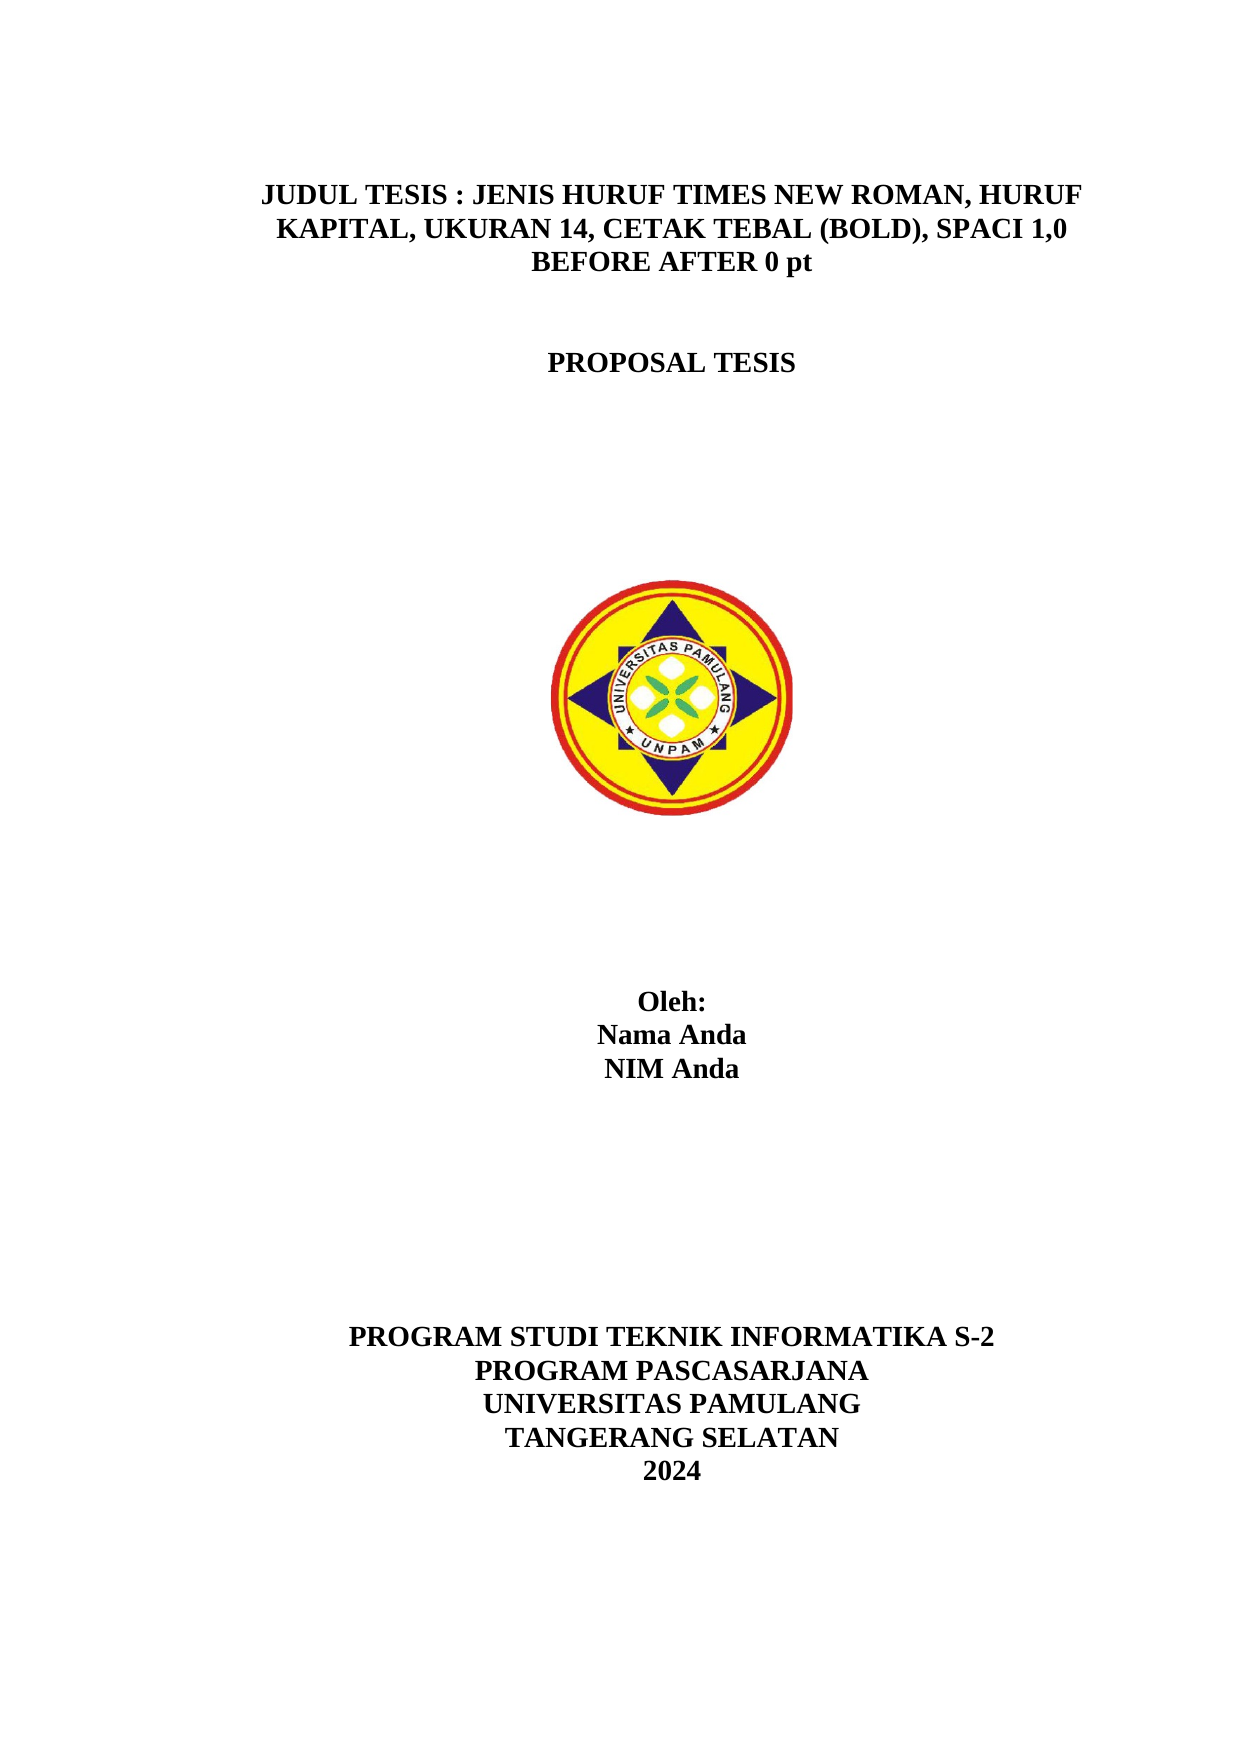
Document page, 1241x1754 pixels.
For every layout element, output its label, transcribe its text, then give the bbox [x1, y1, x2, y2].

text TANGERANG SELATAN [236, 1420, 1107, 1453]
text Oleh: [236, 984, 1107, 1017]
text NIM Anda [236, 1051, 1107, 1084]
picture [550, 579, 793, 816]
text JUDUL TESIS : JENIS HURUF TIMES NEW ROMAN, HURUF KAPITAL, UKURAN 14, CETAK TEBAL (BOLD), SPACI 1,0 [236, 177, 1107, 244]
text BEFORE AFTER 0 pt [236, 244, 1107, 278]
text 2024 [236, 1453, 1107, 1487]
text PROGRAM STUDI TEKNIK INFORMATIKA S-2 [236, 1319, 1107, 1353]
text PROPOSAL TESIS [236, 345, 1107, 378]
text UNIVERSITAS PAMULANG [236, 1386, 1107, 1420]
text PROGRAM PASCASARJANA [236, 1353, 1107, 1386]
text Nama Anda [236, 1017, 1107, 1051]
